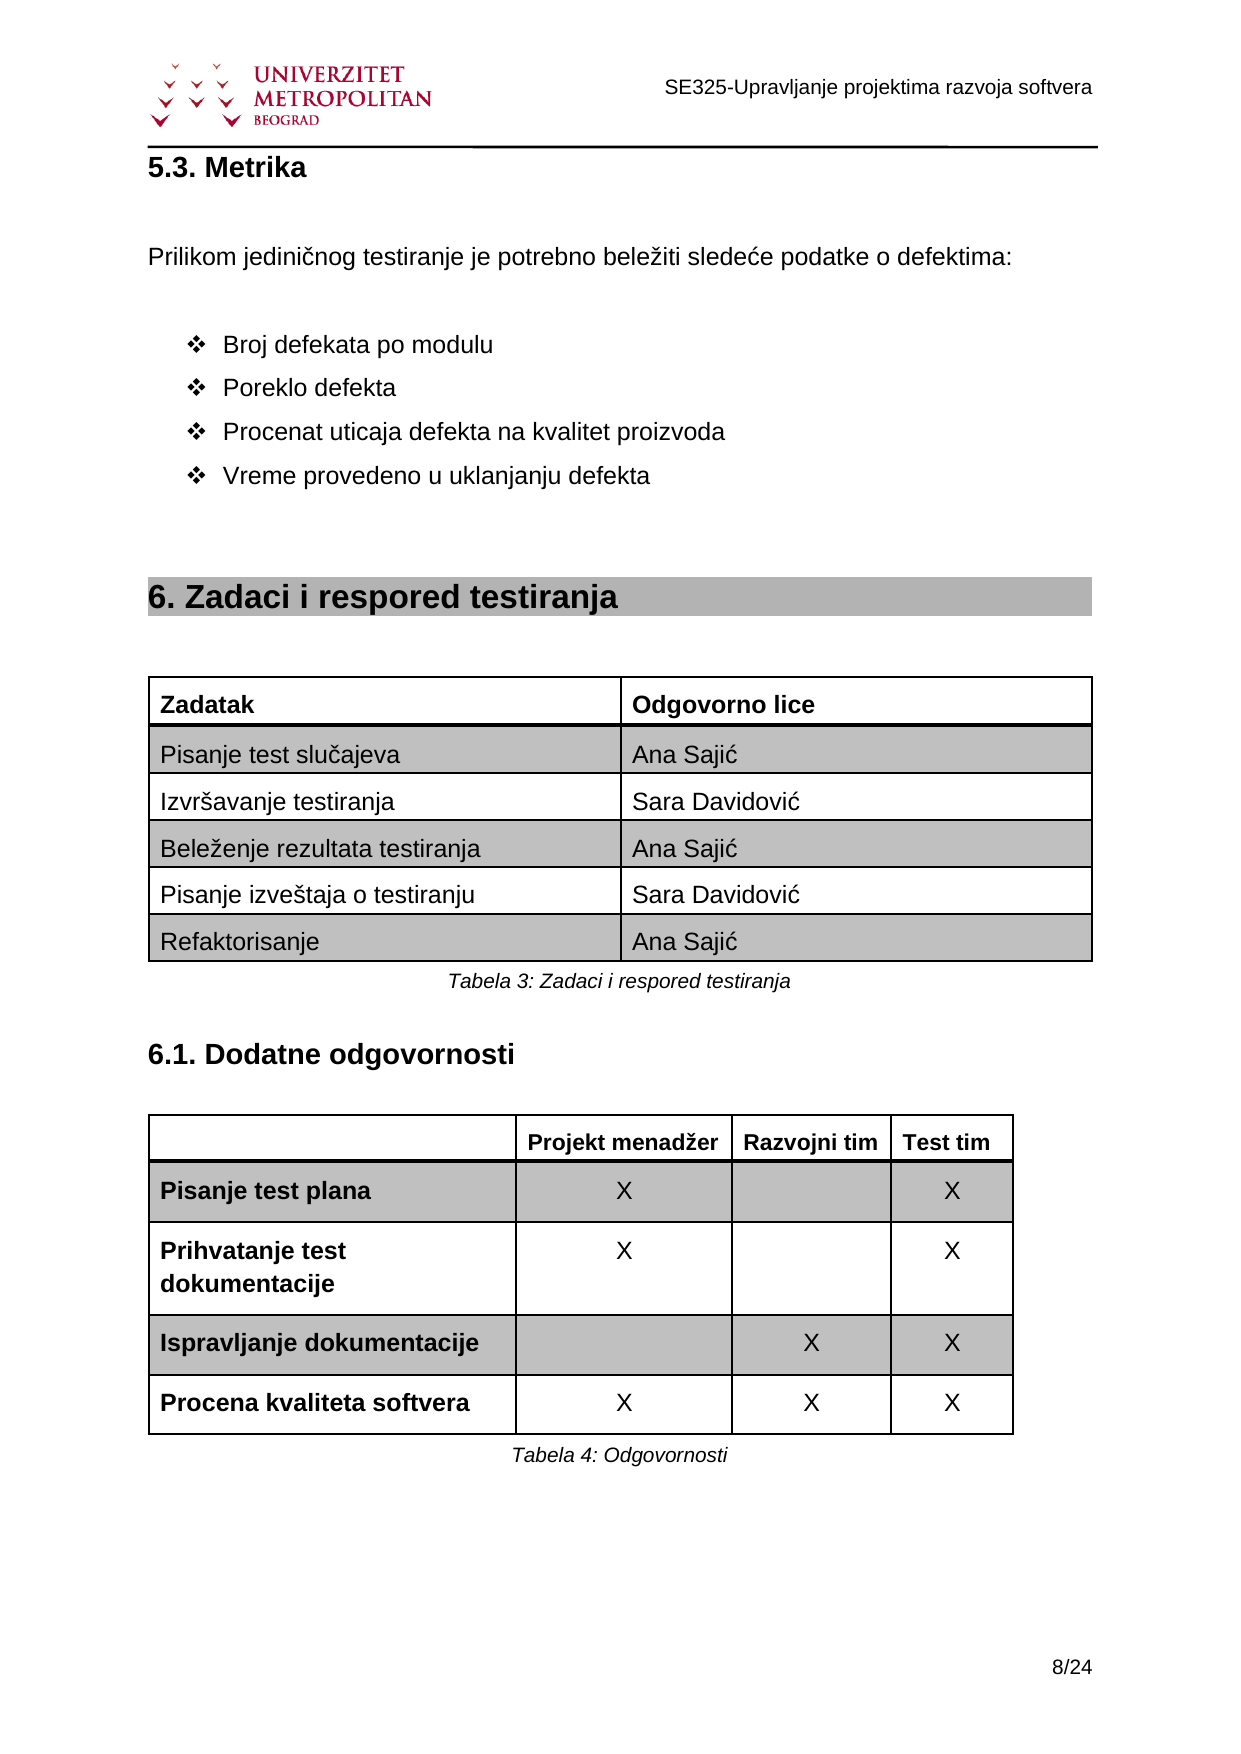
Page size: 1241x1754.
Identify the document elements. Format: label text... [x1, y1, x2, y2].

table_cell [517, 1316, 731, 1374]
table_cell X [892, 1223, 1012, 1314]
subtitle 6. Zadaci i respored testiranja [148, 577, 1092, 616]
subtitle 5.3. Metrika [148, 150, 1092, 183]
table_header Zadatak [150, 678, 620, 723]
table_cell X [517, 1223, 731, 1314]
title Broj defekata po modulu [185, 327, 1092, 358]
table_header Projekt menadžer [517, 1116, 731, 1158]
table_cell Ana Sajić [622, 821, 1091, 866]
table_cell Izvršavanje testiranja [150, 774, 620, 819]
table_cell Sara Davidović [622, 774, 1091, 819]
table_cell Pisanje test plana [150, 1163, 515, 1221]
table_cell X [892, 1376, 1012, 1433]
table_cell X [892, 1316, 1012, 1374]
title Vreme provedeno u uklanjanju defekta [185, 458, 1092, 490]
table_cell Pisanje izveštaja o testiranju [150, 868, 620, 913]
text Tabela 4: Odgovornosti [148, 1435, 1092, 1466]
table_cell Pisanje test slučajeva [150, 727, 620, 772]
table_cell Procena kvaliteta softvera [150, 1376, 515, 1433]
table_header Razvojni tim [733, 1116, 890, 1158]
table_cell X [517, 1376, 731, 1433]
table_cell Ana Sajić [622, 915, 1091, 960]
table_cell X [517, 1163, 731, 1221]
table_cell Ana Sajić [622, 727, 1091, 772]
table_cell Refaktorisanje [150, 915, 620, 960]
table_cell [733, 1163, 890, 1221]
table_cell [733, 1223, 890, 1314]
table_header Odgovorno lice [622, 678, 1091, 723]
text Tabela 3: Zadaci i respored testiranja [148, 962, 1092, 993]
title Poreklo defekta [185, 371, 1092, 402]
table_header Test tim [892, 1116, 1012, 1158]
title Prilikom jediničnog testiranje je potrebno beležiti sledeće podatke o defektima: [148, 240, 1092, 271]
subtitle 6.1. Dodatne odgovornosti [148, 1037, 1092, 1070]
table_cell X [733, 1316, 890, 1374]
picture [141, 53, 441, 135]
table_cell X [733, 1376, 890, 1433]
table_cell Prihvatanje test dokumentacije [150, 1223, 515, 1314]
table_cell Sara Davidović [622, 868, 1091, 913]
table_cell X [892, 1163, 1012, 1221]
table_cell Ispravljanje dokumentacije [150, 1316, 515, 1374]
title Procenat uticaja defekta na kvalitet proizvoda [185, 415, 1092, 446]
table_cell Beleženje rezultata testiranja [150, 821, 620, 866]
table_header [150, 1116, 515, 1158]
